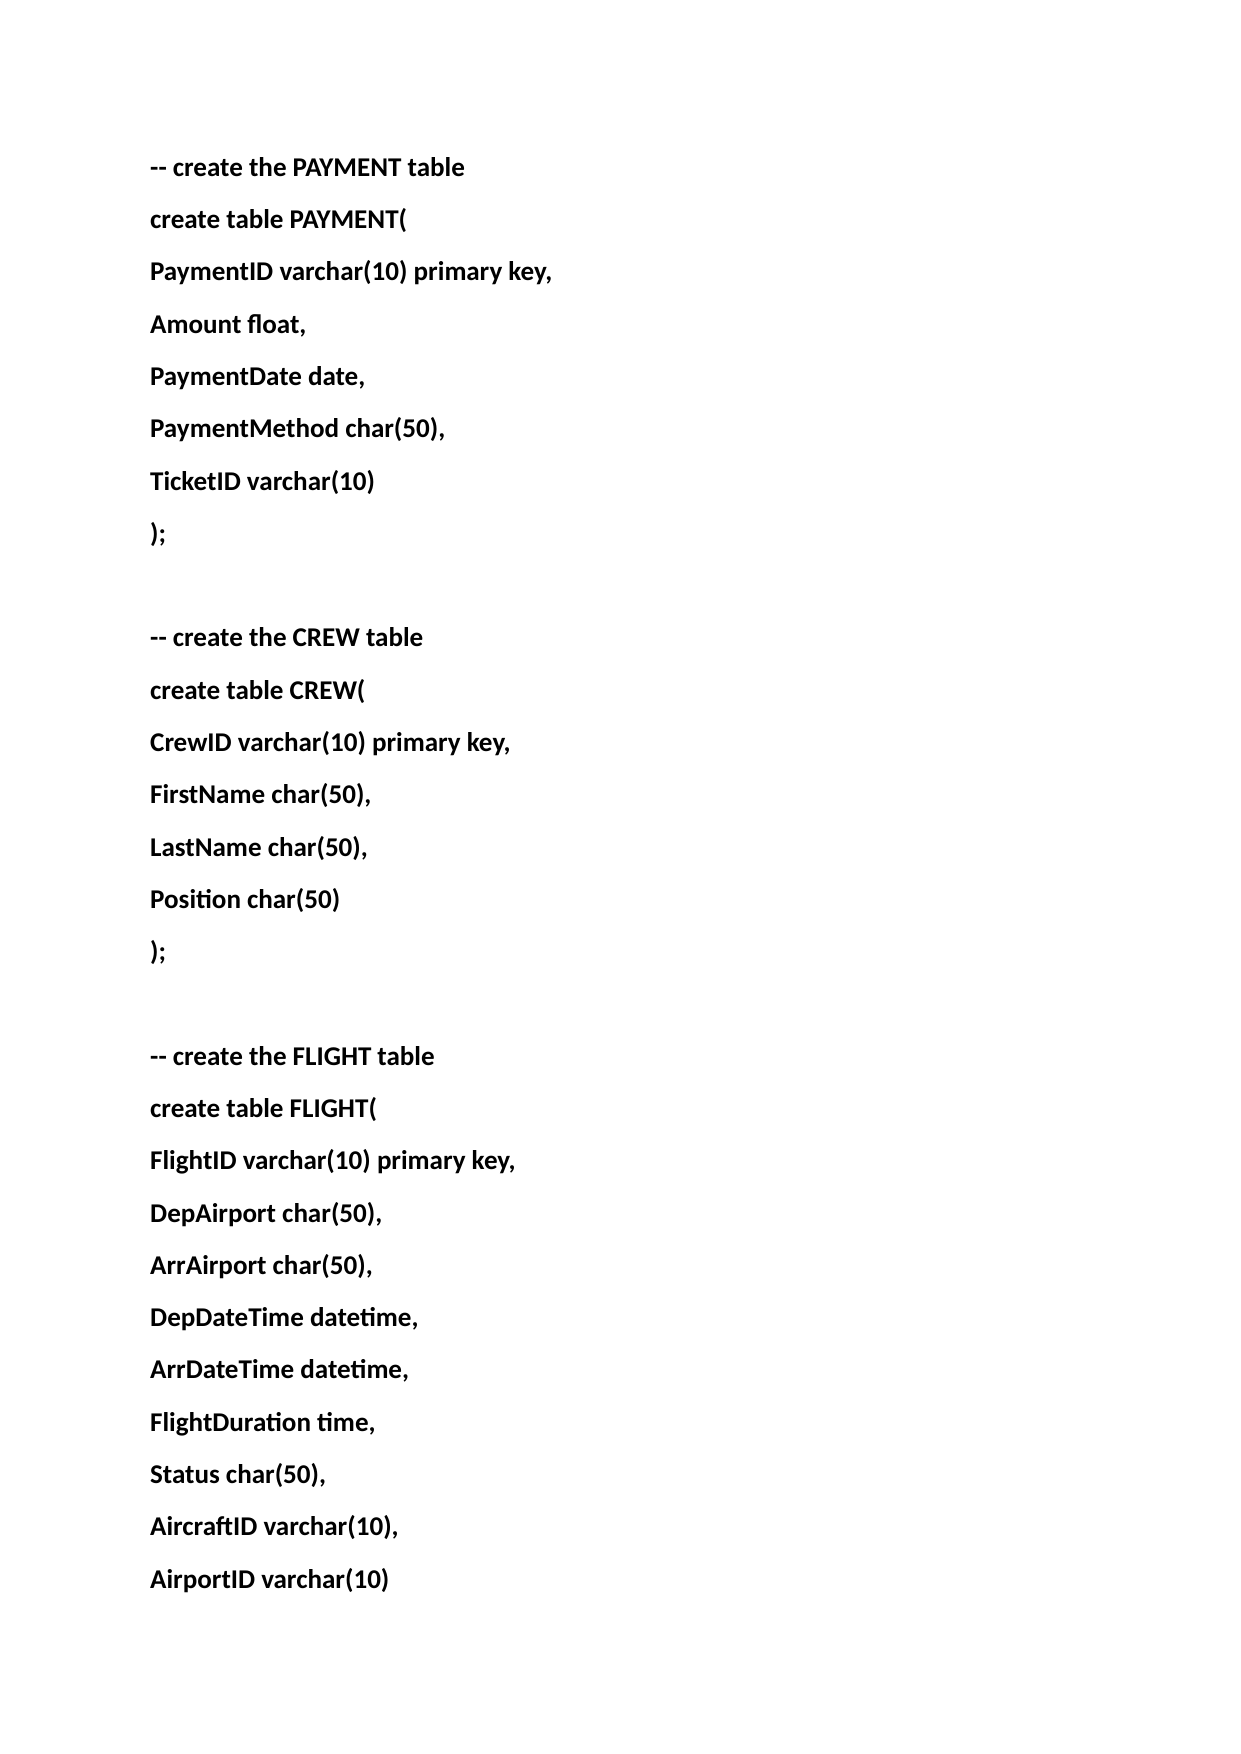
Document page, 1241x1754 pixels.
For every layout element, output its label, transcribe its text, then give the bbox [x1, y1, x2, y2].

text Status char(50), [150, 1457, 1090, 1490]
text LastName char(50), [150, 830, 1090, 863]
text ArrAirport char(50), [150, 1248, 1090, 1281]
text create table FLIGHT( [150, 1091, 1090, 1124]
text DepDateTime datetime, [150, 1300, 1090, 1333]
text ); [150, 516, 1090, 549]
text FirstName char(50), [150, 777, 1090, 811]
text Position char(50) [150, 882, 1090, 915]
text CrewID varchar(10) primary key, [150, 725, 1090, 758]
text PaymentDate date, [150, 359, 1090, 392]
text create table PAYMENT( [150, 202, 1090, 235]
text TicketID varchar(10) [150, 464, 1090, 497]
text -- create the FLIGHT table [150, 1039, 1090, 1072]
text Amount float, [150, 307, 1090, 340]
text FlightID varchar(10) primary key, [150, 1143, 1090, 1177]
text AirportID varchar(10) [150, 1562, 1090, 1595]
text PaymentID varchar(10) primary key, [150, 254, 1090, 288]
text -- create the PAYMENT table [150, 150, 1090, 183]
text AircraftID varchar(10), [150, 1509, 1090, 1543]
text -- create the CREW table [150, 621, 1090, 654]
text create table CREW( [150, 673, 1090, 706]
text FlightDuration time, [150, 1405, 1090, 1438]
text PaymentMethod char(50), [150, 411, 1090, 444]
text ArrDateTime datetime, [150, 1353, 1090, 1386]
text ); [150, 934, 1090, 967]
text DepAirport char(50), [150, 1196, 1090, 1229]
